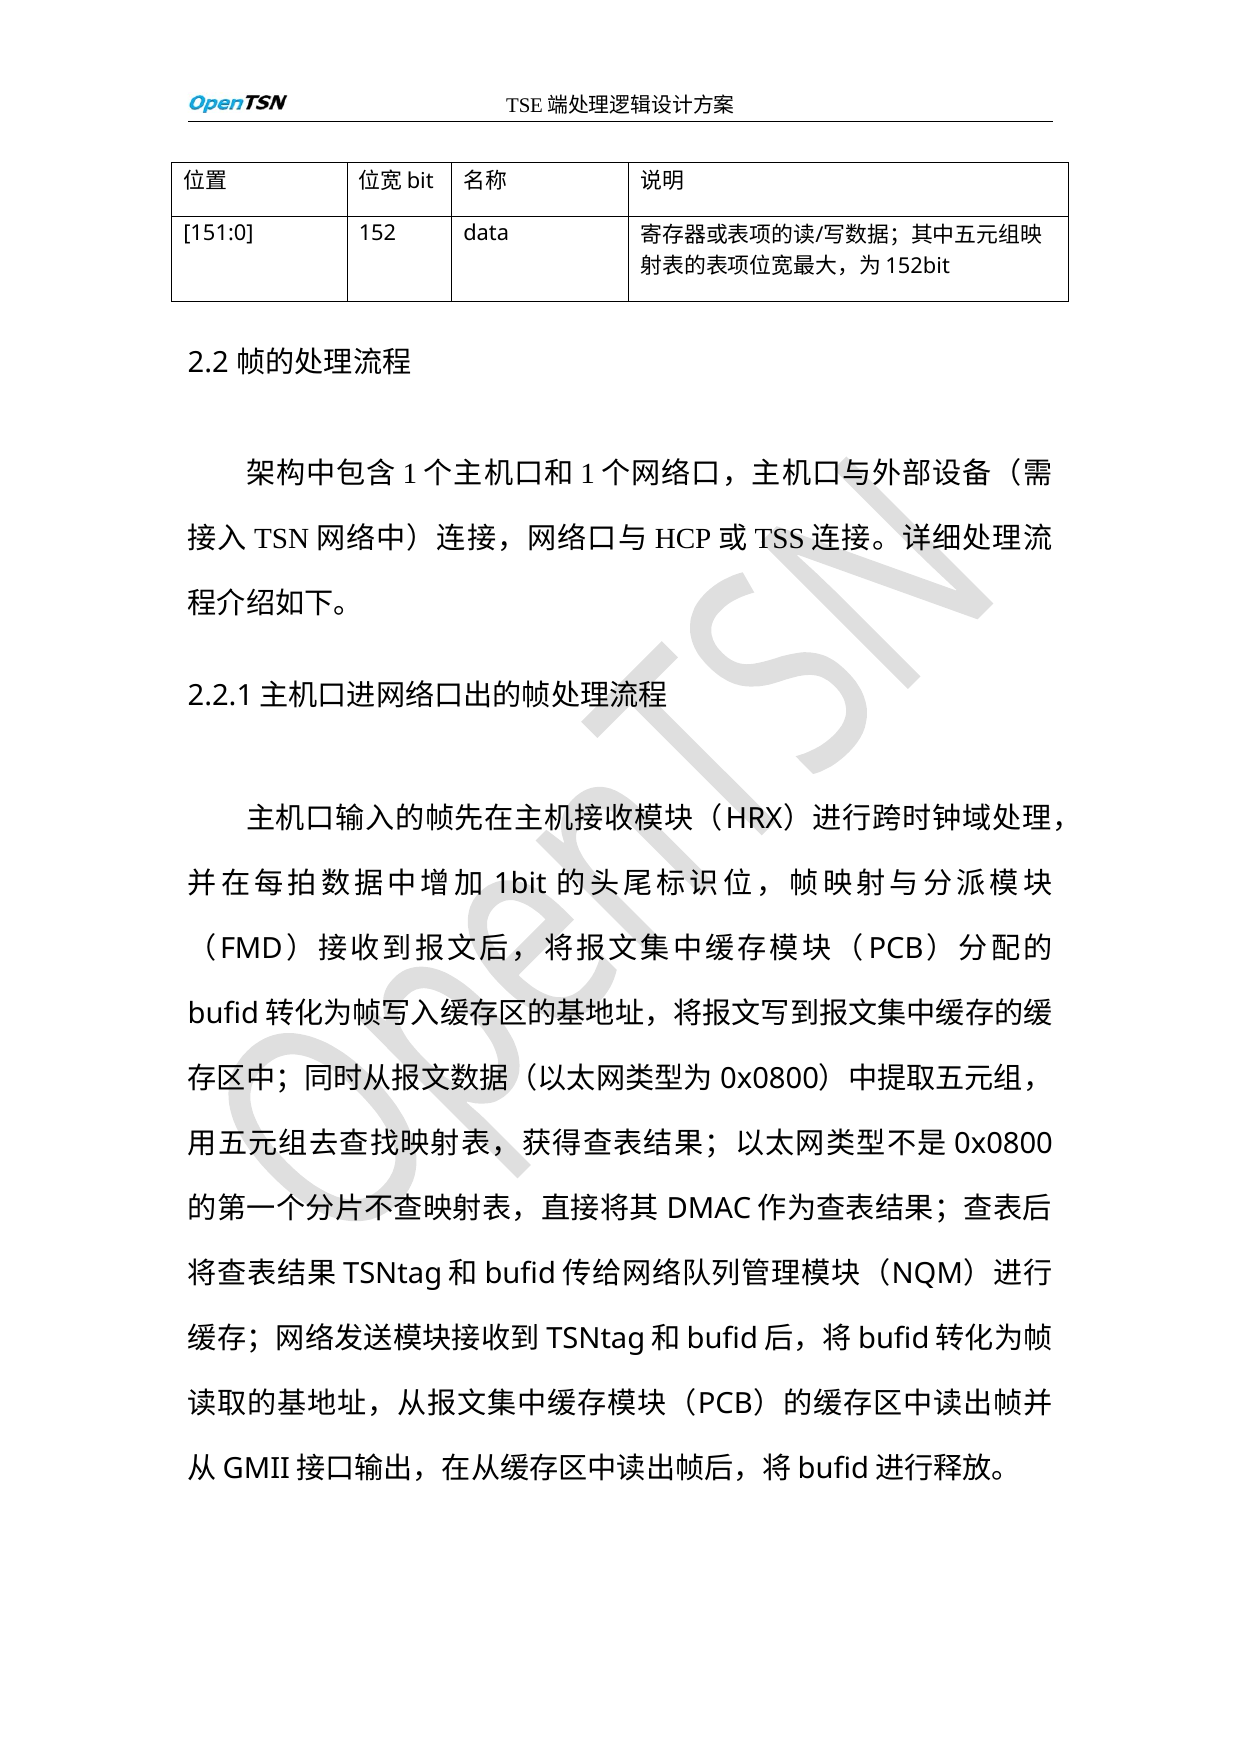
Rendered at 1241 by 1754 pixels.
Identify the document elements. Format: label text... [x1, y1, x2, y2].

table_header 位宽bit [348, 163, 451, 216]
table_header 位置 [172, 163, 347, 216]
text 主机口输入的帧先在主机接收模块（HRX）进行跨时钟域处理，并在每拍数据中增加1bit的头尾标识位，帧映射与分派模块（FMD）接收到报文后，将报文集中缓存模块（PCB）分配的bufid转化为帧写入缓存区的基地址，将报文写到报文集中缓存的缓存区中；同时从报文数据（以太网类型为0x0800）中提取五元组，用五元组去查找映射表，获得查表结果；以太网类型不是0x0800的第一个分片不查映射表，直接将其DMAC作为查表结果；查表后将查表结果TSNtag和bufid传给网络队列管理模块（NQM）进行缓存；网络发送模块接收到TSNtag和bufid后，将bufid转化为帧读取的基地址，从报文集中缓存模块（PCB）的缓存区中读出帧并从GMII接口输出，在从缓存区中读出帧后，将bufid进行释放。 [187, 783, 1053, 1498]
table_cell [151:0] [172, 217, 347, 301]
table_header 名称 [452, 163, 628, 216]
table_cell 152 [348, 217, 451, 301]
subtitle 2.2 帧的处理流程 [187, 327, 1053, 392]
table_header 说明 [629, 163, 1068, 216]
table_cell 寄存器或表项的读/写数据；其中五元组映射表的表项位宽最大，为152bit [629, 217, 1068, 301]
picture [187, 92, 288, 113]
subtitle 2.2.1主机口进网络口出的帧处理流程 [187, 660, 1053, 725]
table_cell data [452, 217, 628, 301]
text 架构中包含1个主机口和1个网络口，主机口与外部设备（需接入TSN网络中）连接，网络口与HCP或TSS连接。详细处理流程介绍如下。 [187, 438, 1053, 633]
